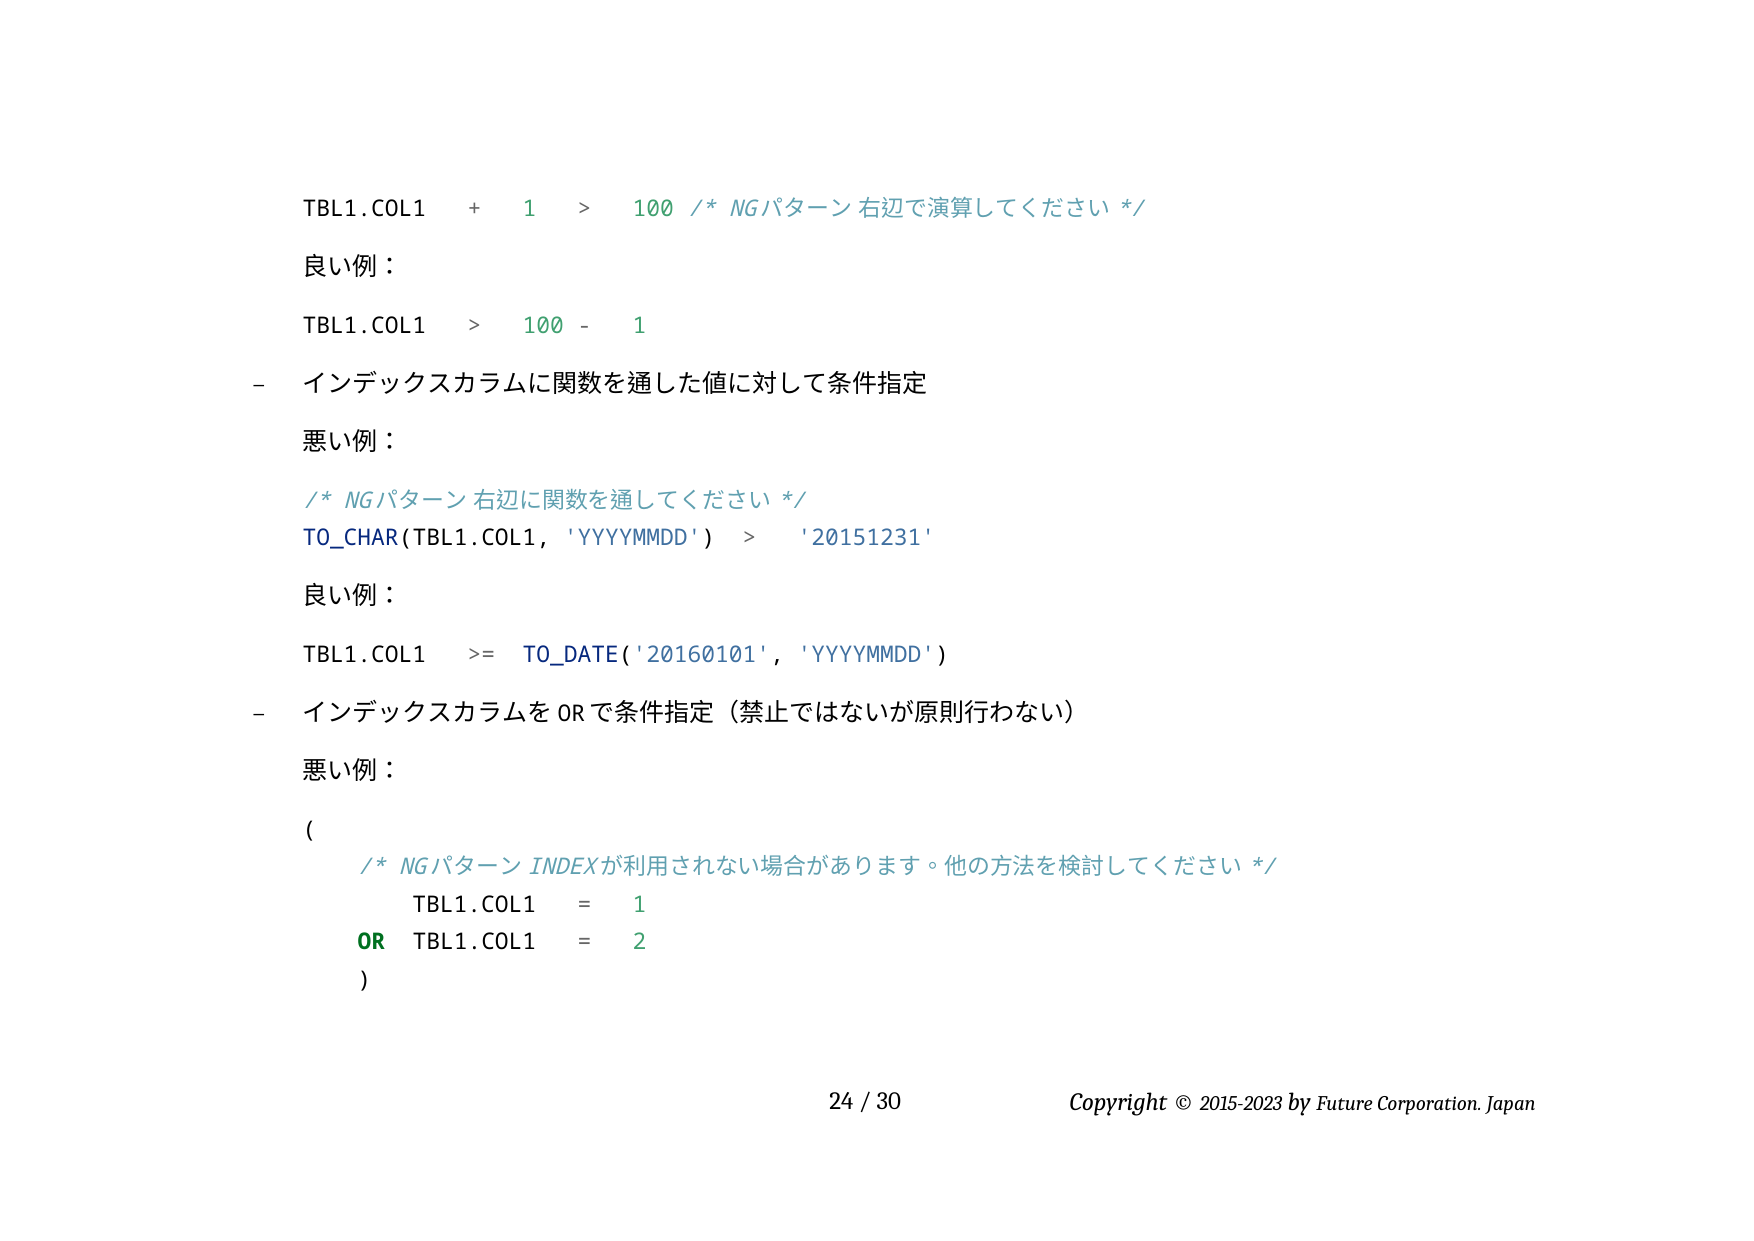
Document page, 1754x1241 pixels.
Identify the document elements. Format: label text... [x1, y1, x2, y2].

list ( /* NGパターンINDEXが利用されない場合があります。他の方法を検討してください */ TBL1.COL1 = 1 OR TBL1.COL1 = 2 ) [252, 810, 1547, 997]
list 悪い例： [252, 422, 1547, 460]
list 良い例： [252, 576, 1547, 614]
list TBL1.COL1 + 1 > 100 /* NGパターン 右辺で演算してください */ [252, 189, 1547, 226]
list 良い例： [252, 247, 1547, 285]
list 悪い例： [252, 751, 1547, 789]
list インデックスカラムをORで条件指定（禁止ではないが原則行わない） [252, 693, 1547, 731]
list インデックスカラムに関数を通した値に対して条件指定 [252, 364, 1547, 401]
list TBL1.COL1 > 100 - 1 [252, 306, 1547, 343]
list /* NGパターン 右辺に関数を通してください */ TO_CHAR(TBL1.COL1, 'YYYYMMDD') > '20151231' [252, 481, 1547, 556]
list TBL1.COL1 >= TO_DATE('20160101', 'YYYYMMDD') [252, 635, 1547, 672]
